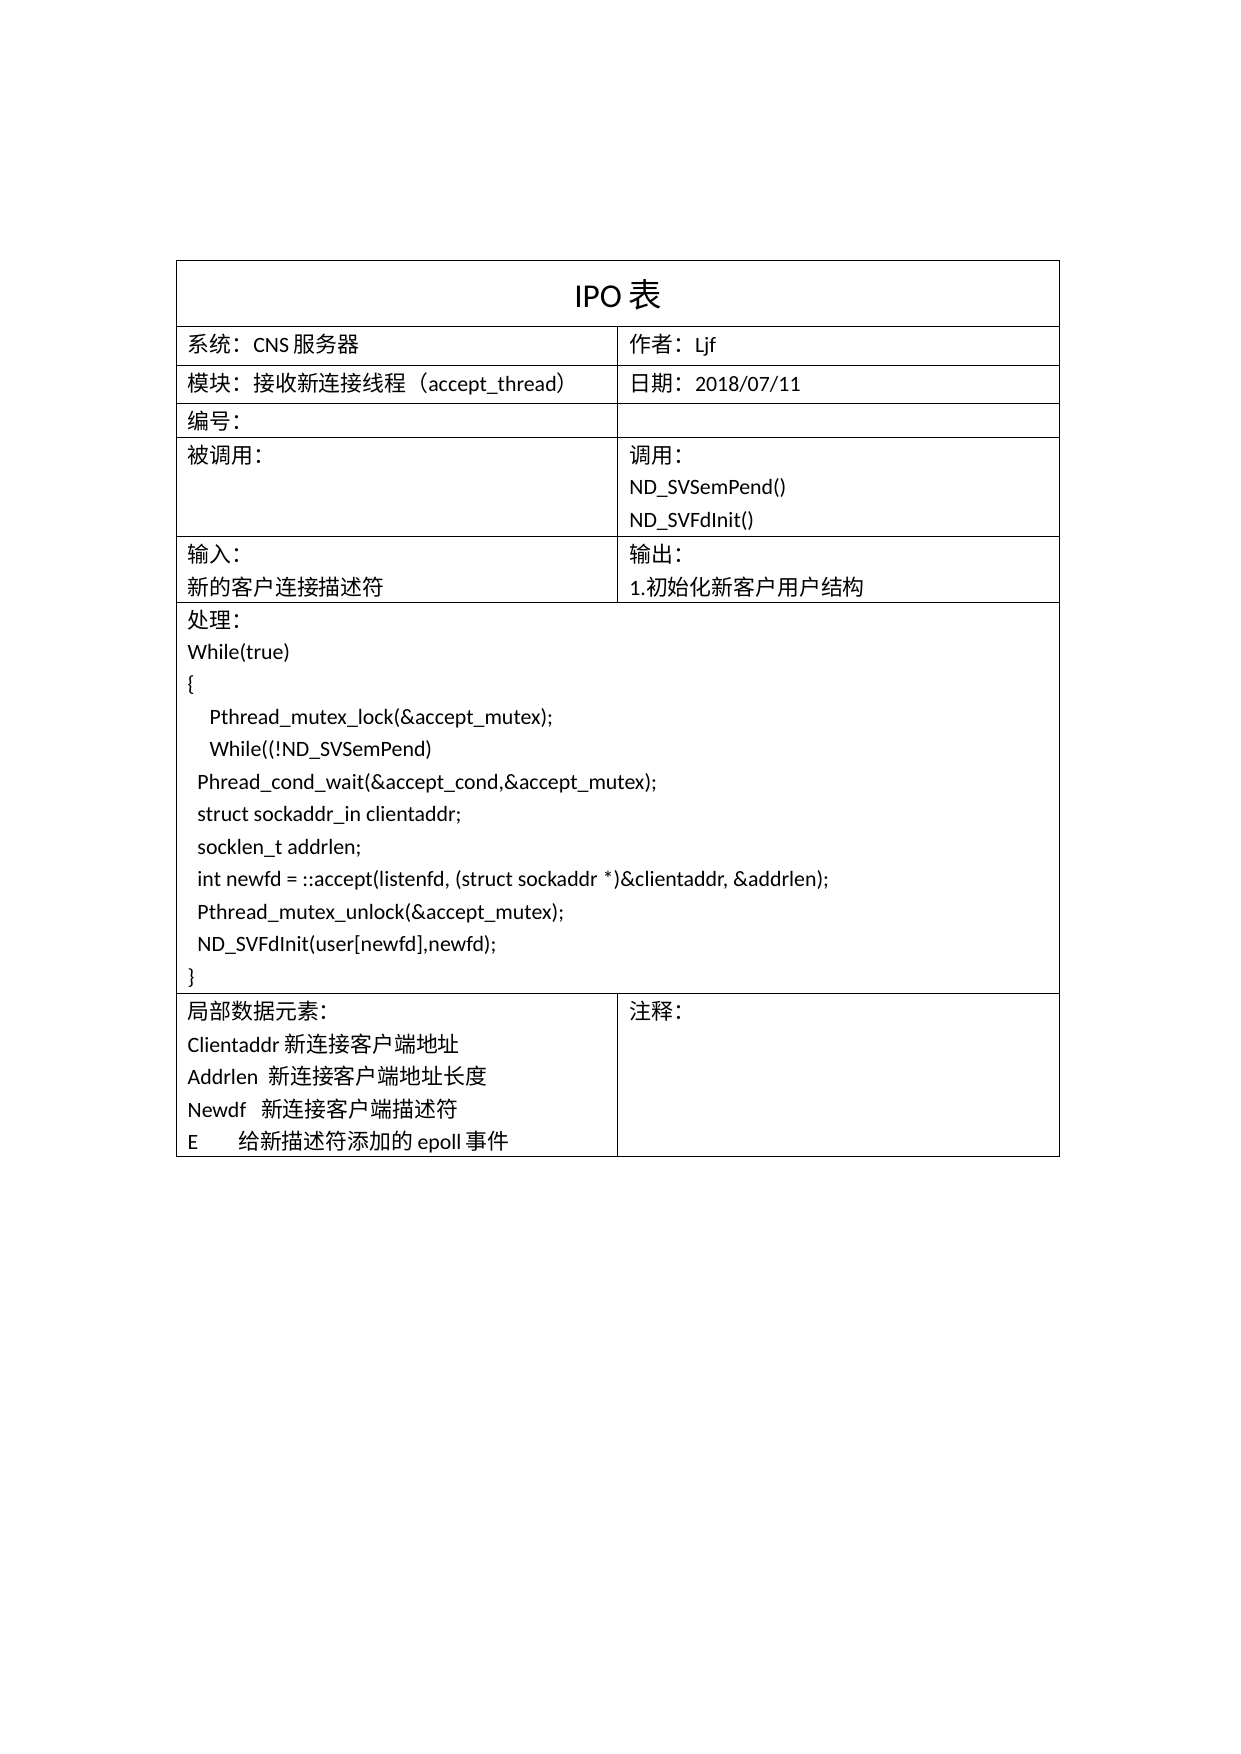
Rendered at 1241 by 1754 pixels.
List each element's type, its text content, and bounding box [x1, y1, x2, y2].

table_cell 局部数据元素： Clientaddr 新连接客户端地址 Addrlen 新连接客户端地址长度 Newdf 新连接客户端描述符 E 给新描述符添加的epoll事件 [177, 994, 617, 1156]
table_cell 作者：Ljf [618, 327, 1059, 365]
table_cell 编号： [177, 404, 617, 437]
table_cell 输入： 新的客户连接描述符 [177, 537, 617, 602]
table_cell 注释： [618, 994, 1059, 1156]
table_header IPO表 [177, 261, 1059, 326]
table_cell [618, 404, 1059, 437]
table_cell 调用： ND_SVSemPend() ND_SVFdInit() [618, 438, 1059, 536]
table_cell 被调用： [177, 438, 617, 536]
table_cell 系统：CNS服务器 [177, 327, 617, 365]
table_cell 处理： While(true) { Pthread_mutex_lock(&accept_mutex); While((!ND_SVSemPend) Phread_cond_wait(&accept_cond,&accept_mutex); struct sockaddr_in clientaddr; socklen_t addrlen; int newfd = ::accept(listenfd, (struct sockaddr *)&clientaddr, &addrlen); Pthread_mutex_unlock(&accept_mutex); ND_SVFdInit(user[newfd],newfd); } [177, 603, 1059, 993]
table_cell 日期：2018/07/11 [618, 366, 1059, 403]
table_cell 输出： 1.初始化新客户用户结构 [618, 537, 1059, 602]
table_cell 模块：接收新连接线程（accept_thread） [177, 366, 617, 403]
